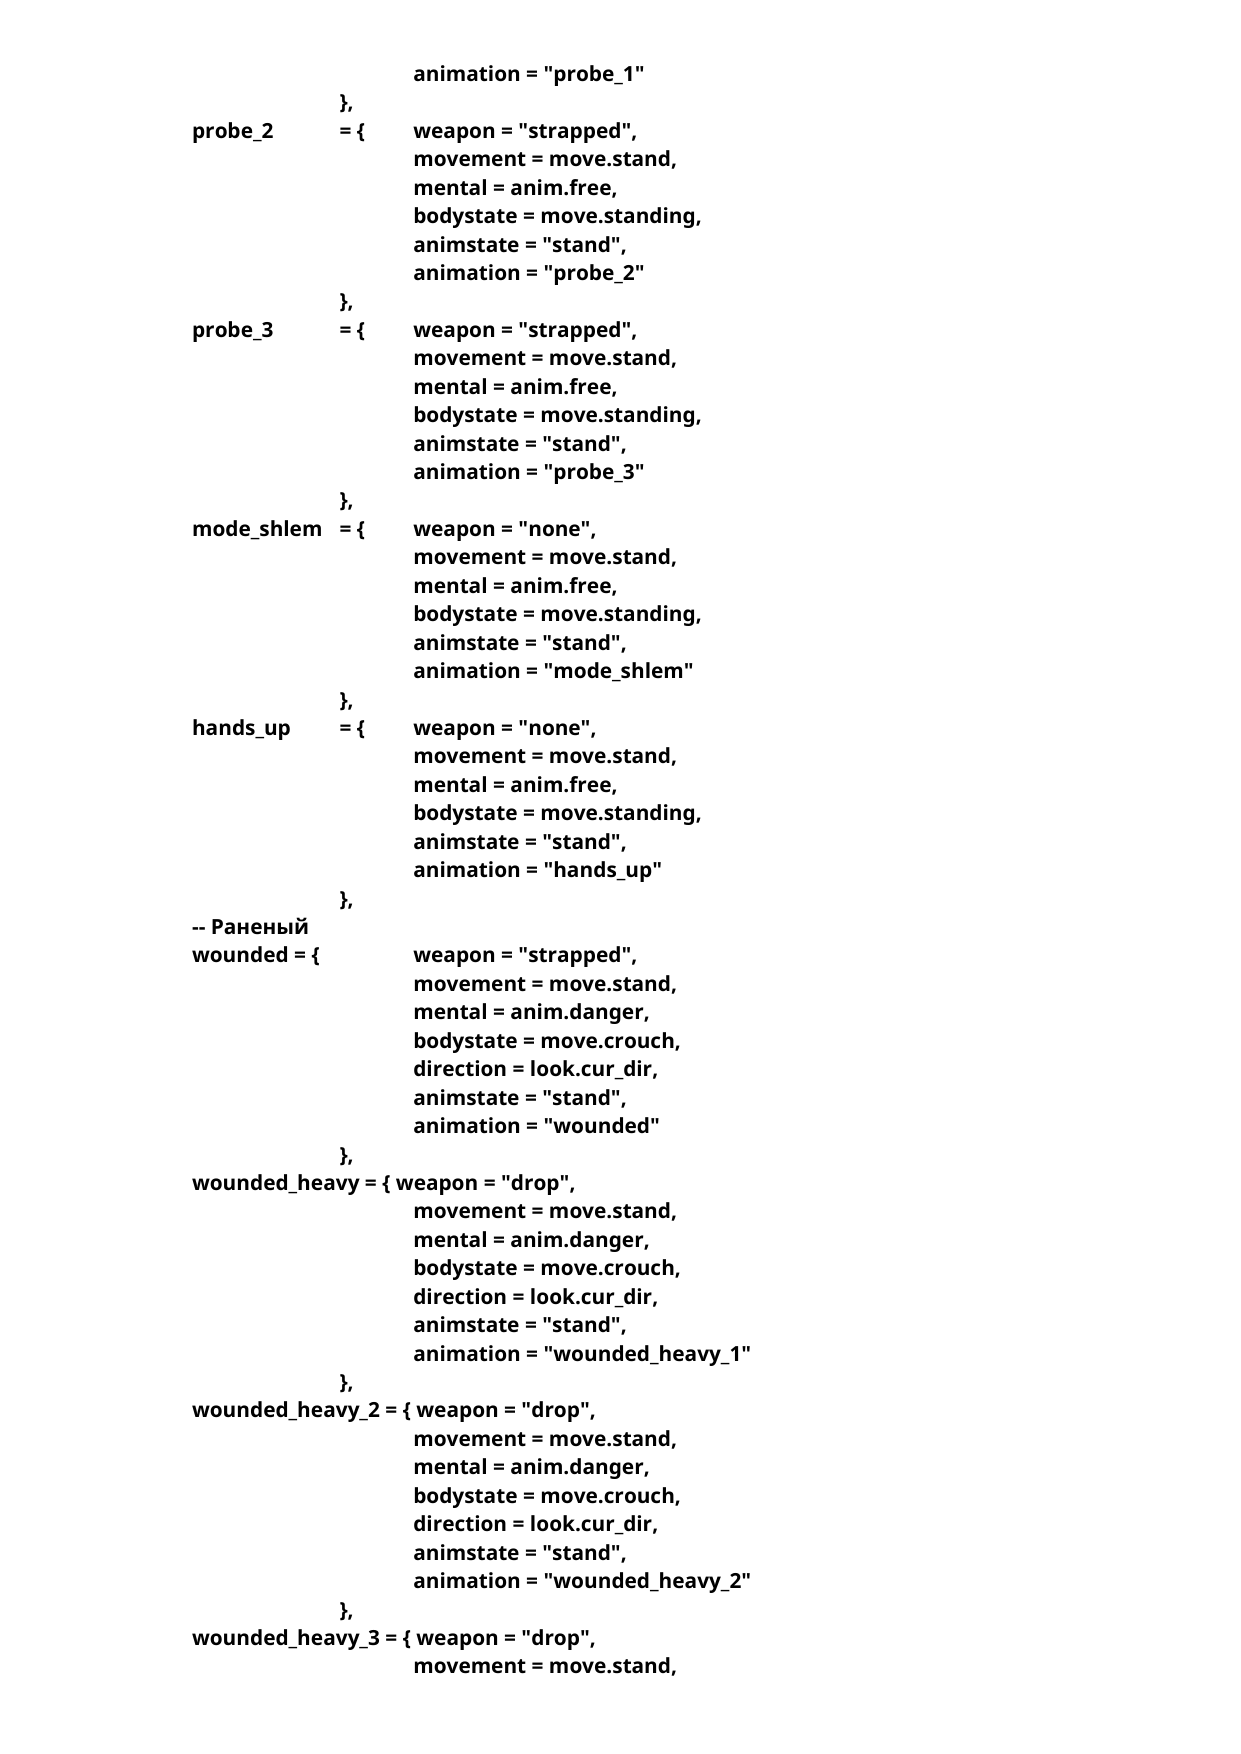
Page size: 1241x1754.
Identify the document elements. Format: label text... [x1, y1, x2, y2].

text bodystate = move.standing, [118, 599, 1181, 628]
text probe_3 = { weapon = "strapped", [118, 315, 1181, 343]
text animation = "hands_up" [118, 855, 1181, 884]
text wounded_heavy = { weapon = "drop", [118, 1168, 1181, 1197]
text direction = look.cur_dir, [118, 1509, 1181, 1538]
text movement = move.stand, [118, 343, 1181, 372]
text animstate = "stand", [118, 429, 1181, 457]
text }, [118, 1367, 1181, 1396]
text mental = anim.free, [118, 770, 1181, 798]
text bodystate = move.crouch, [118, 1026, 1181, 1054]
text mental = anim.free, [118, 372, 1181, 400]
text wounded = { weapon = "strapped", [118, 941, 1181, 969]
text animstate = "stand", [118, 1310, 1181, 1339]
text hands_up = { weapon = "none", [118, 713, 1181, 742]
text animation = "probe_3" [118, 457, 1181, 486]
text animation = "wounded_heavy_2" [118, 1566, 1181, 1595]
text direction = look.cur_dir, [118, 1282, 1181, 1310]
text movement = move.stand, [118, 1424, 1181, 1452]
text }, [118, 87, 1181, 116]
text movement = move.stand, [118, 144, 1181, 173]
text bodystate = move.crouch, [118, 1481, 1181, 1509]
text animstate = "stand", [118, 827, 1181, 855]
text animation = "probe_2" [118, 258, 1181, 287]
text animstate = "stand", [118, 1538, 1181, 1566]
text }, [118, 287, 1181, 315]
text bodystate = move.crouch, [118, 1253, 1181, 1282]
text animation = "wounded" [118, 1111, 1181, 1140]
text bodystate = move.standing, [118, 798, 1181, 827]
text mental = anim.danger, [118, 1452, 1181, 1481]
text mental = anim.danger, [118, 1225, 1181, 1253]
text movement = move.stand, [118, 542, 1181, 571]
text movement = move.stand, [118, 969, 1181, 997]
text }, [118, 486, 1181, 514]
text movement = move.stand, [118, 1652, 1181, 1680]
text mental = anim.free, [118, 173, 1181, 201]
text mode_shlem = { weapon = "none", [118, 514, 1181, 542]
text mental = anim.danger, [118, 997, 1181, 1026]
text animation = "wounded_heavy_1" [118, 1339, 1181, 1367]
text animation = "probe_1" [118, 59, 1181, 87]
text animstate = "stand", [118, 1083, 1181, 1111]
text direction = look.cur_dir, [118, 1054, 1181, 1083]
text wounded_heavy_3 = { weapon = "drop", [118, 1623, 1181, 1652]
text movement = move.stand, [118, 742, 1181, 770]
text bodystate = move.standing, [118, 201, 1181, 230]
text }, [118, 884, 1181, 912]
text }, [118, 1595, 1181, 1623]
text bodystate = move.standing, [118, 400, 1181, 429]
text animation = "mode_shlem" [118, 656, 1181, 685]
text }, [118, 685, 1181, 713]
text movement = move.stand, [118, 1197, 1181, 1225]
text animstate = "stand", [118, 628, 1181, 656]
text wounded_heavy_2 = { weapon = "drop", [118, 1396, 1181, 1424]
text }, [118, 1140, 1181, 1168]
text mental = anim.free, [118, 571, 1181, 599]
text probe_2 = { weapon = "strapped", [118, 116, 1181, 144]
text animstate = "stand", [118, 230, 1181, 258]
text -- Раненый [118, 912, 1181, 941]
